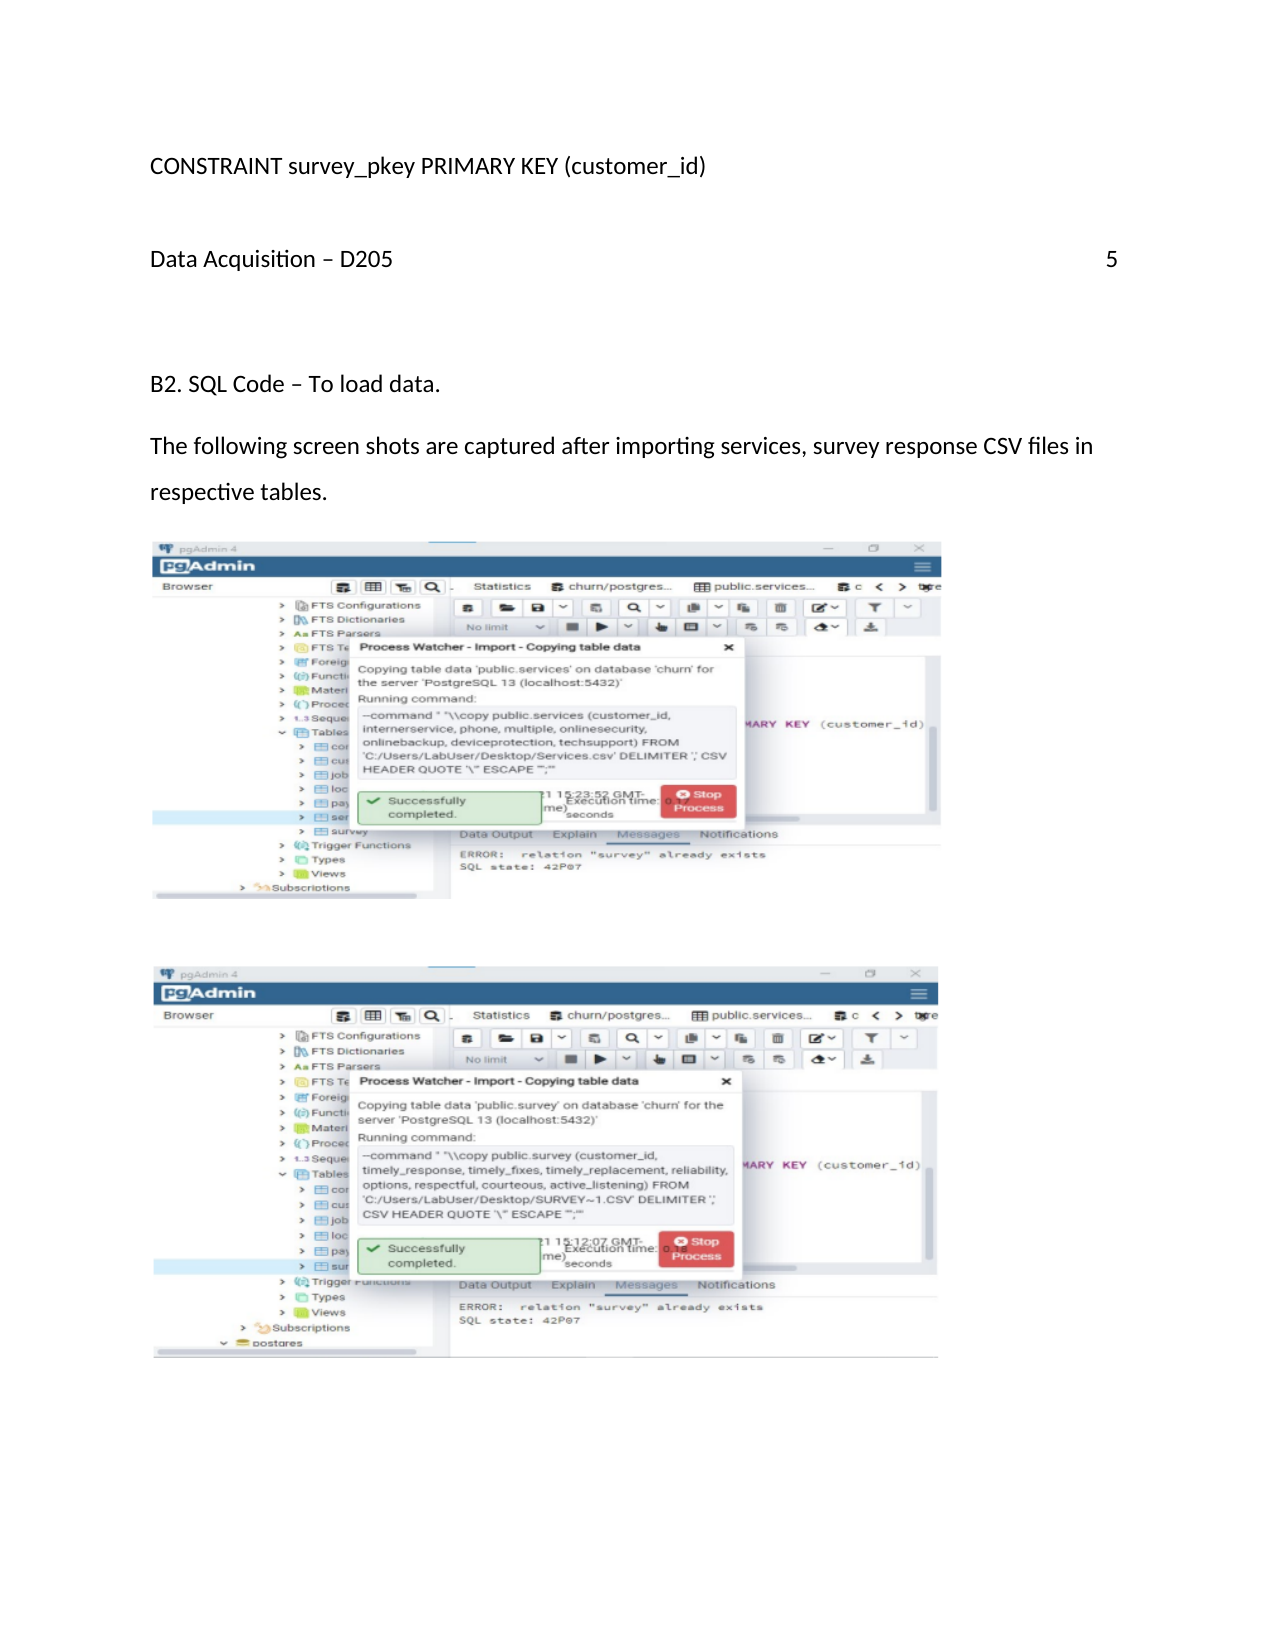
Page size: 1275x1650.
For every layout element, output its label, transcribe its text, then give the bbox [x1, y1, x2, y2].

text The following screen shots are captured after importing services, survey response CSV files in respective tables. [150, 430, 1125, 506]
picture [150, 964, 942, 1358]
text Data Acquisition – D205 5 [150, 243, 1125, 273]
text B2. SQL Code – To load data. [150, 368, 1125, 398]
picture [150, 538, 942, 899]
text CONSTRAINT survey_pkey PRIMARY KEY (customer_id) [150, 150, 1125, 181]
